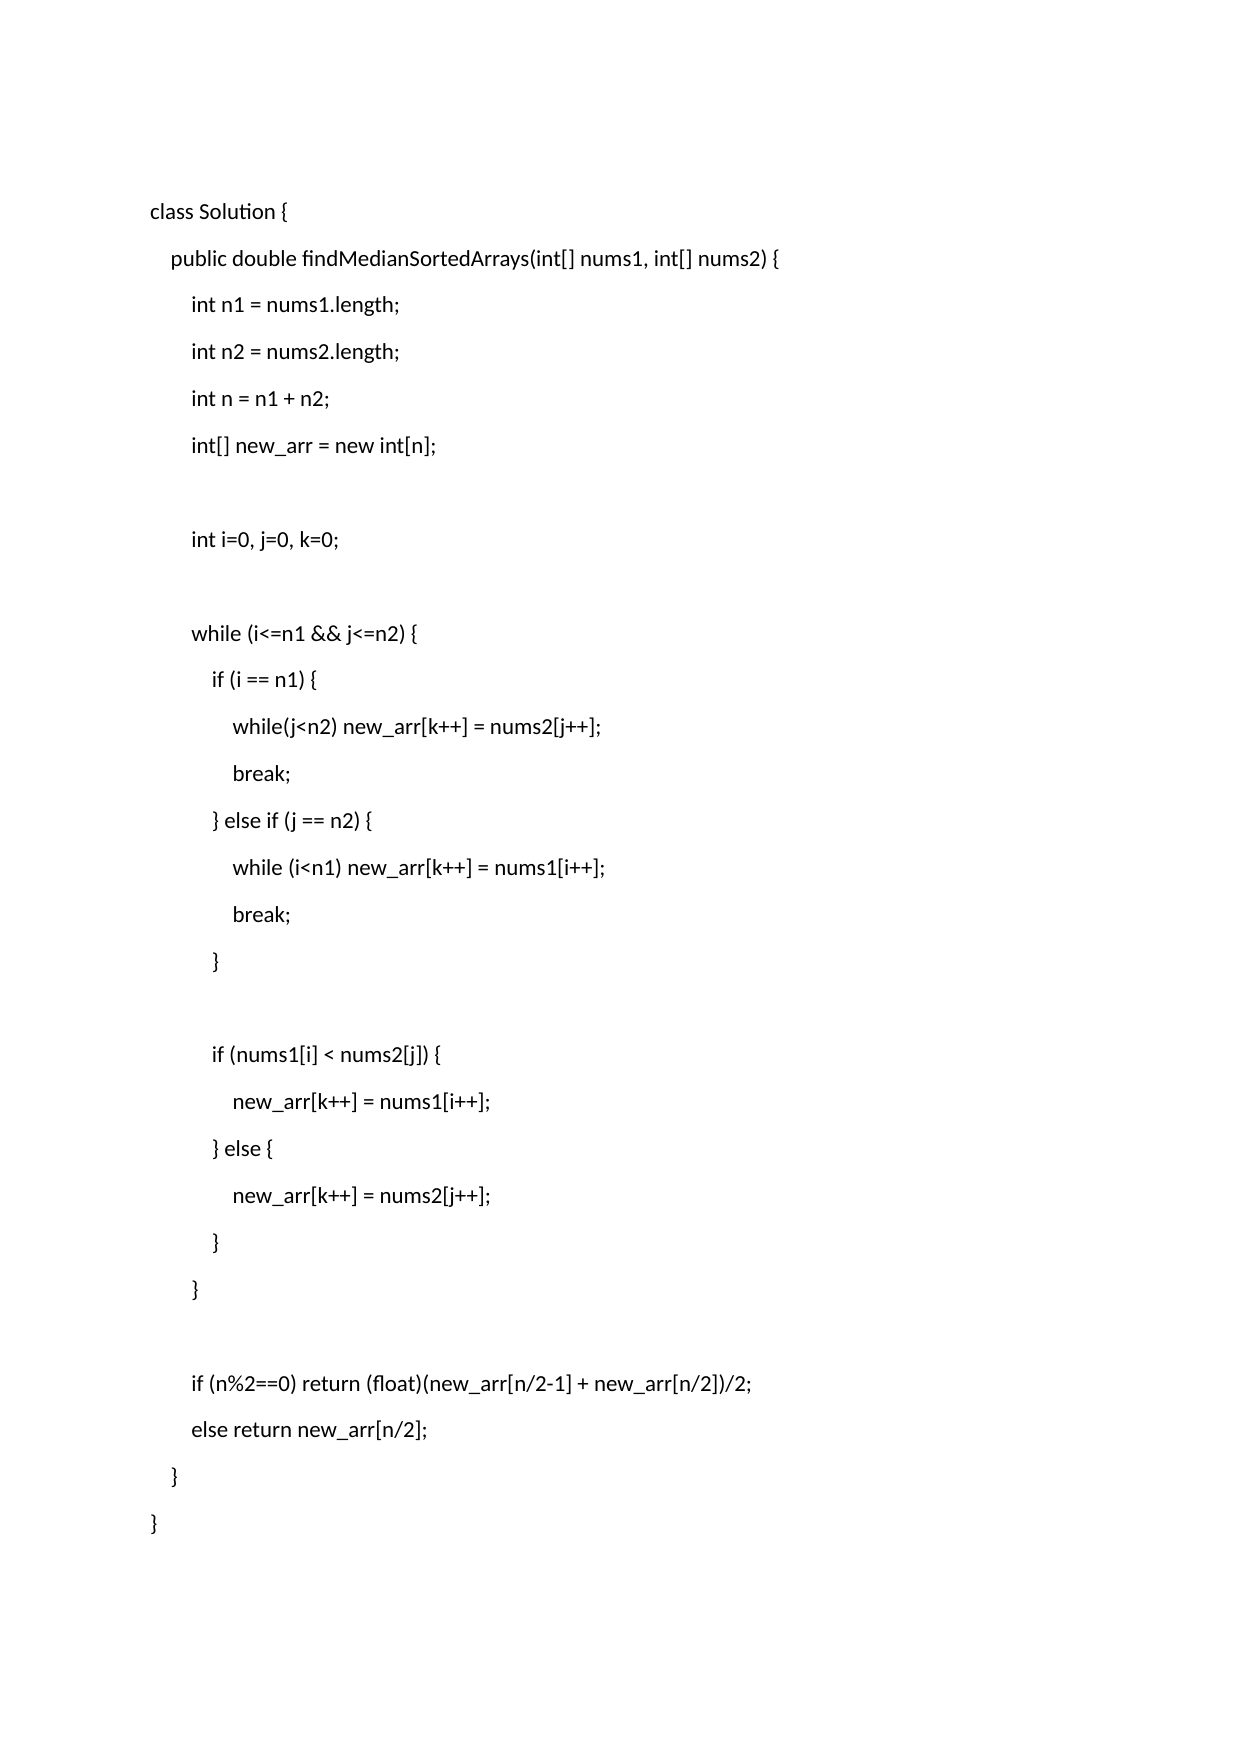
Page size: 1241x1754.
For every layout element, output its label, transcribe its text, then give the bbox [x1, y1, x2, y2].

text if (n%2==0) return (float)(new_arr[n/2-1] + new_arr[n/2])/2; [150, 1369, 1090, 1397]
text public double findMedianSortedArrays(int[] nums1, int[] nums2) { [150, 244, 1090, 272]
text } [150, 947, 1090, 975]
text while (i<=n1 && j<=n2) { [150, 619, 1090, 647]
text int n = n1 + n2; [150, 384, 1090, 412]
text new_arr[k++] = nums1[i++]; [150, 1087, 1090, 1116]
text break; [150, 900, 1090, 928]
text else return new_arr[n/2]; [150, 1416, 1090, 1444]
text } [150, 1275, 1090, 1303]
text if (i == n1) { [150, 666, 1090, 694]
text if (nums1[i] < nums2[j]) { [150, 1041, 1090, 1069]
text while (i<n1) new_arr[k++] = nums1[i++]; [150, 853, 1090, 881]
text } [150, 1228, 1090, 1256]
text } else if (j == n2) { [150, 806, 1090, 834]
text int i=0, j=0, k=0; [150, 525, 1090, 553]
text while(j<n2) new_arr[k++] = nums2[j++]; [150, 712, 1090, 741]
text break; [150, 759, 1090, 787]
text int n1 = nums1.length; [150, 291, 1090, 319]
text } [150, 1509, 1090, 1537]
text int n2 = nums2.length; [150, 337, 1090, 366]
text } [150, 1462, 1090, 1491]
text int[] new_arr = new int[n]; [150, 431, 1090, 459]
text new_arr[k++] = nums2[j++]; [150, 1181, 1090, 1209]
text class Solution { [150, 197, 1090, 225]
text } else { [150, 1134, 1090, 1162]
